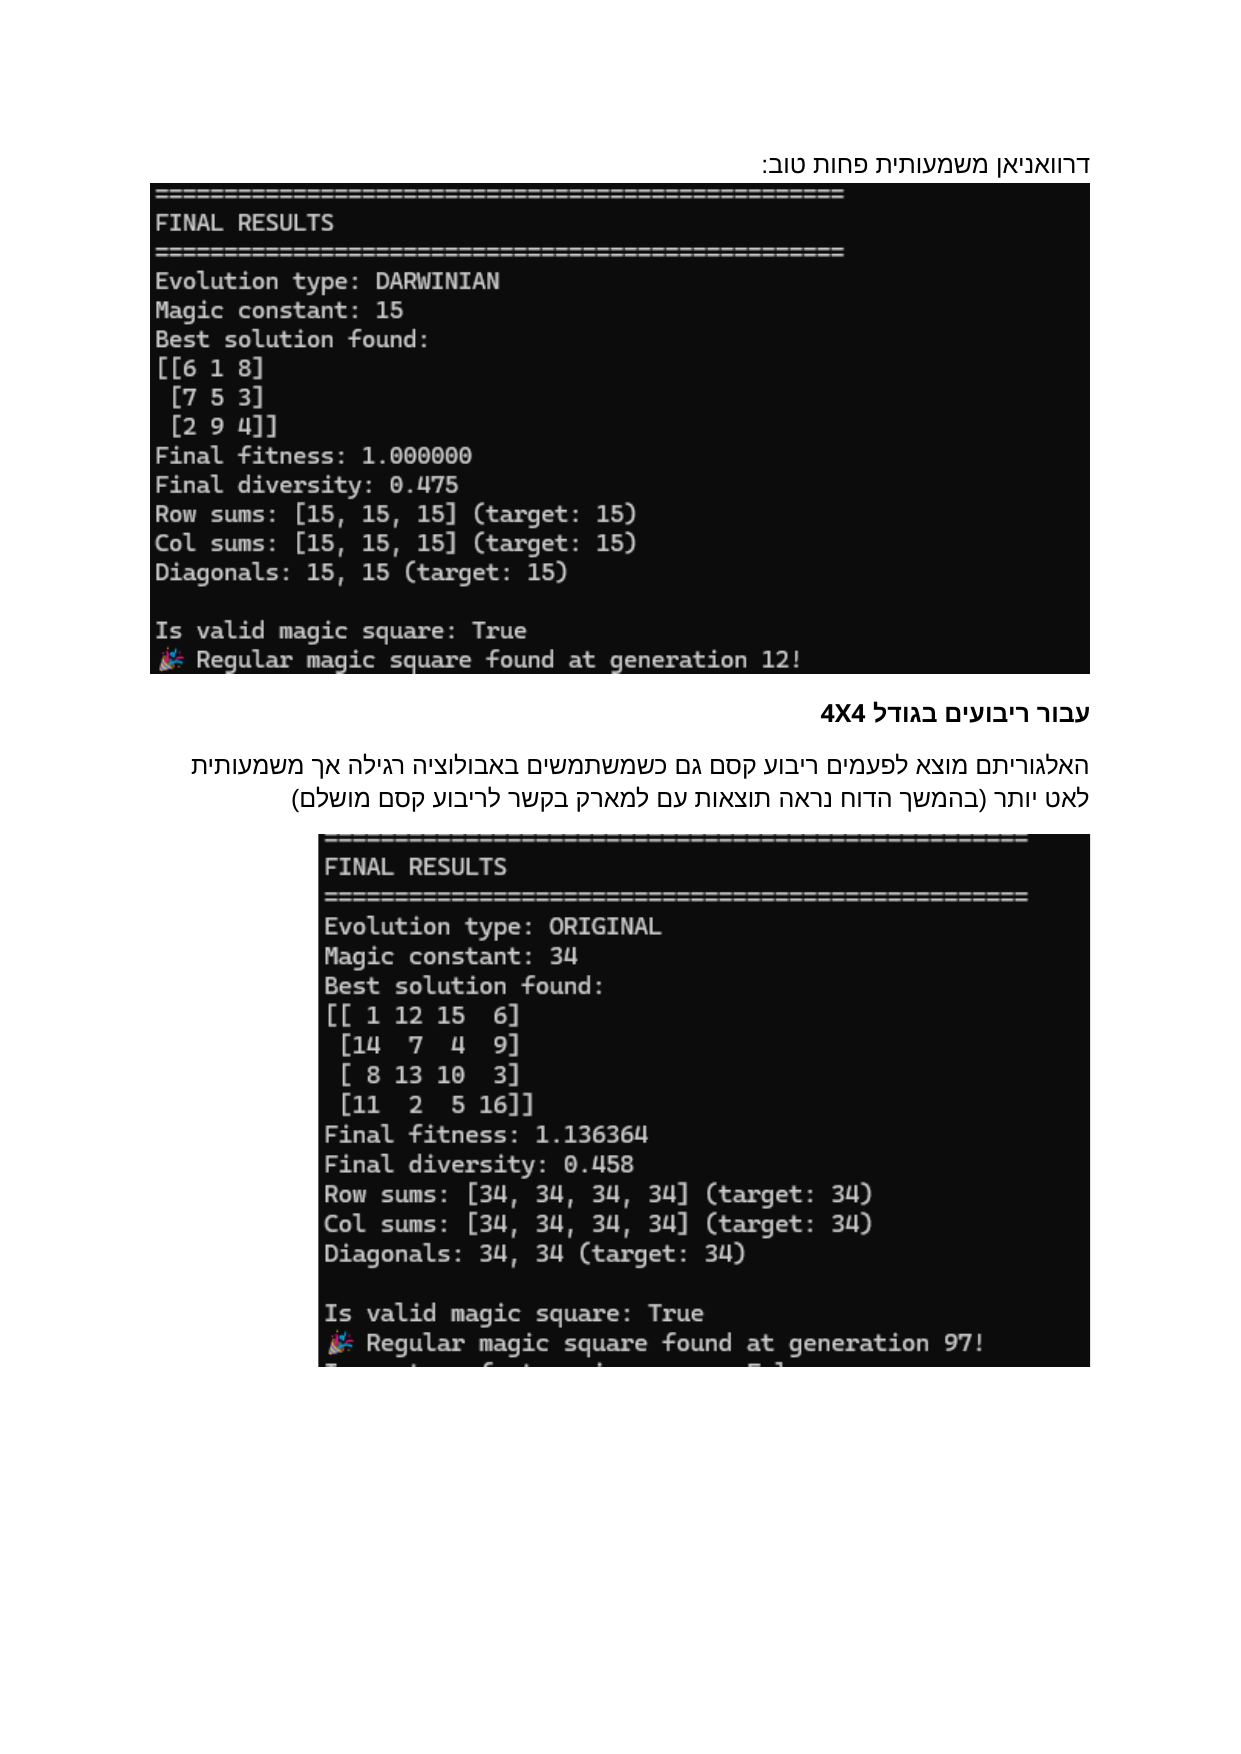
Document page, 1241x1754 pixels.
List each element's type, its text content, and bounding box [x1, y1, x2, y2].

picture [150, 183, 1090, 674]
text עבור ריבועים בגודל 4X4 [150, 696, 1090, 729]
text דרוואניאן משמעותית פחות טוב: [150, 150, 1090, 183]
picture [318, 834, 1091, 1367]
text האלגוריתם מוצא לפעמים ריבוע קסם גם כשמשתמשים באבולוציה רגילה אך משמעותית לאט יותר (בהמשך הדוח נראה תוצאות עם למארק בקשר לריבוע קסם מושלם) [150, 751, 1090, 813]
